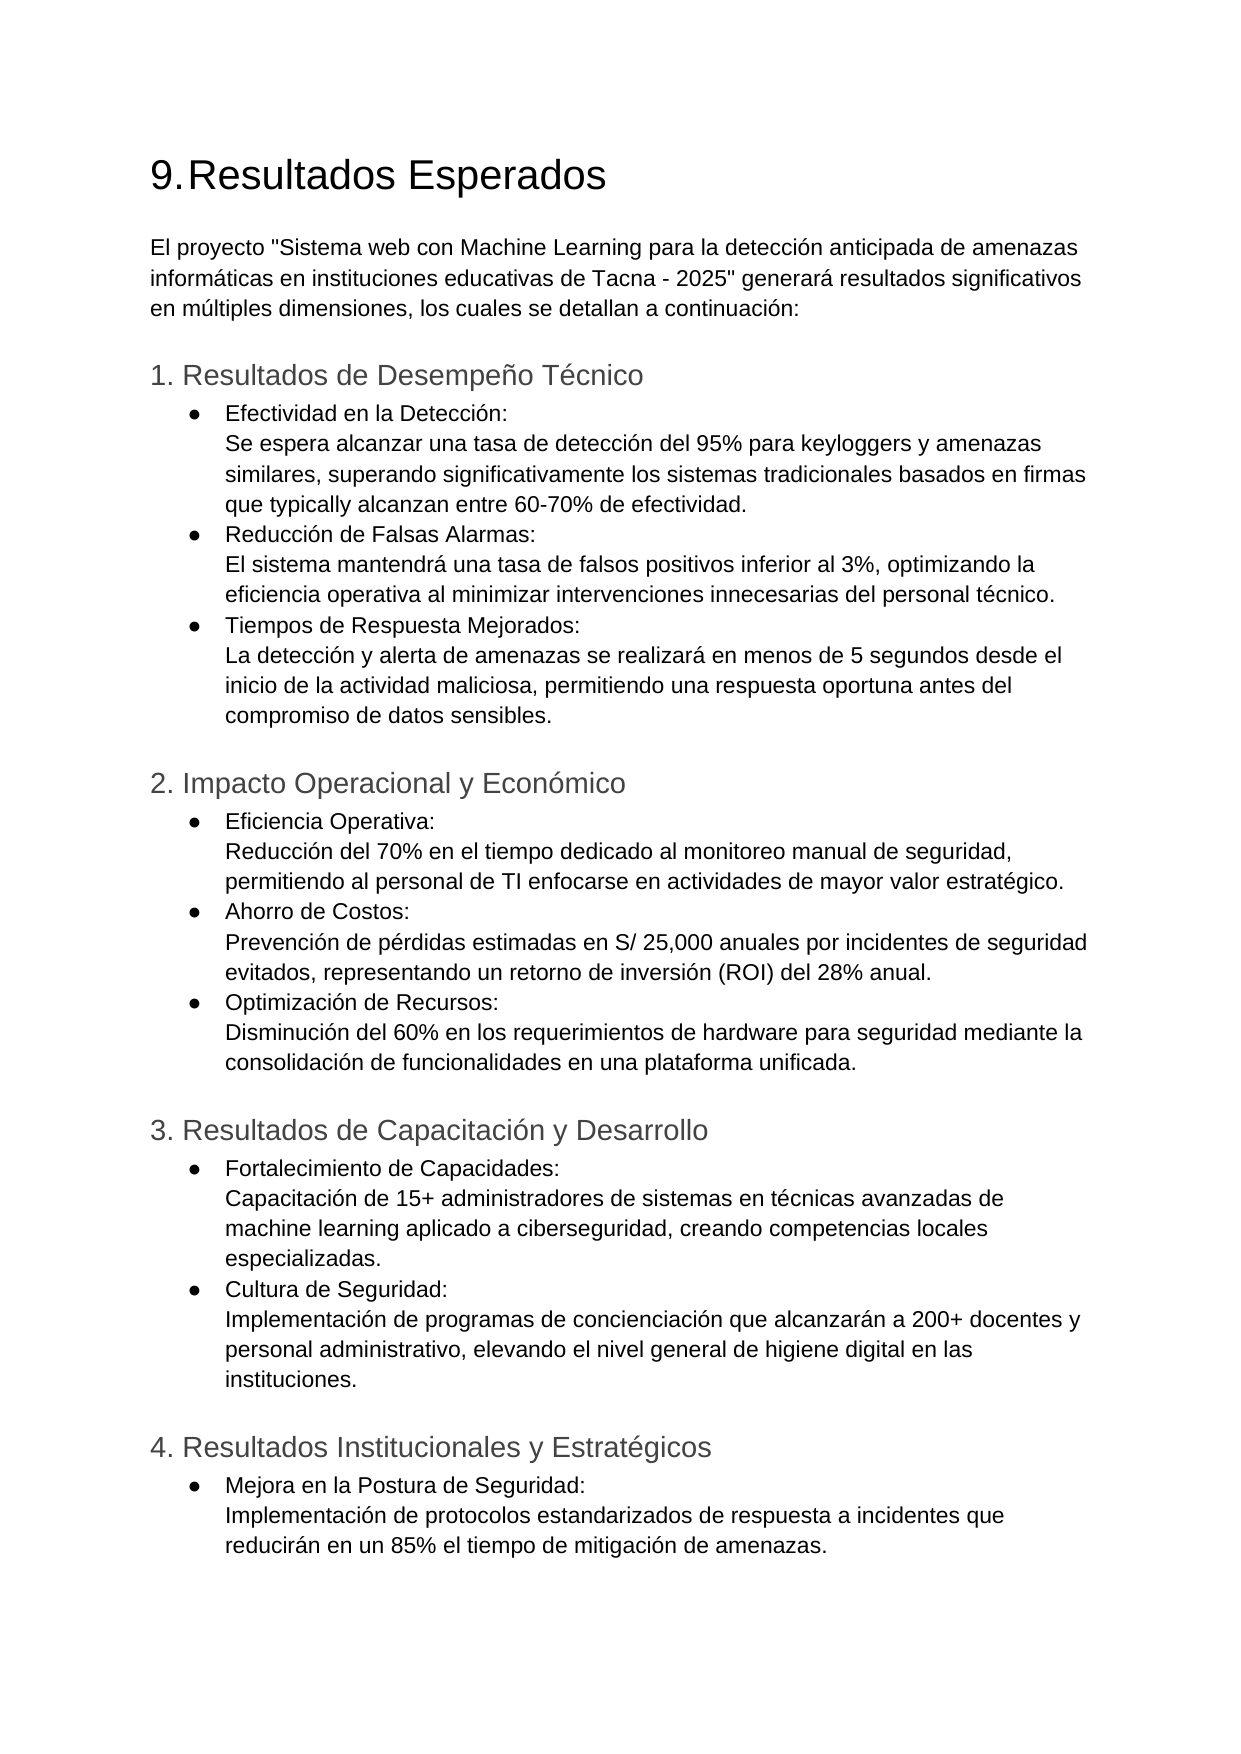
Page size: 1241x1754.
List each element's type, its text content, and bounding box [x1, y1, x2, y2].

subtitle 4. Resultados Institucionales y Estratégicos [150, 1430, 1090, 1463]
list Ahorro de Costos: Prevención de pérdidas estimadas en S/ 25,000 anuales por incidentes de seguridad evitados, representando un retorno de inversión (ROI) del 28% anual. [187, 898, 1090, 985]
list Tiempos de Respuesta Mejorados: La detección y alerta de amenazas se realizará en menos de 5 segundos desde el inicio de la actividad maliciosa, permitiendo una respuesta oportuna antes del compromiso de datos sensibles. [187, 612, 1090, 729]
subtitle 2. Impacto Operacional y Económico [150, 766, 1090, 799]
list Mejora en la Postura de Seguridad: Implementación de protocolos estandarizados de respuesta a incidentes que reducirán en un 85% el tiempo de mitigación de amenazas. [187, 1472, 1090, 1558]
list Efectividad en la Detección: Se espera alcanzar una tasa de detección del 95% para keyloggers y amenazas similares, superando significativamente los sistemas tradicionales basados en firmas que typically alcanzan entre 60-70% de efectividad. [187, 400, 1090, 517]
list Eficiencia Operativa: Reducción del 70% en el tiempo dedicado al monitoreo manual de seguridad, permitiendo al personal de TI enfocarse en actividades de mayor valor estratégico. [187, 808, 1090, 894]
subtitle Resultados Esperados [150, 150, 1090, 198]
subtitle 1. Resultados de Desempeño Técnico [150, 358, 1090, 392]
list Fortalecimiento de Capacidades: Capacitación de 15+ administradores de sistemas en técnicas avanzadas de machine learning aplicado a ciberseguridad, creando competencias locales especializadas. [187, 1155, 1090, 1272]
list Cultura de Seguridad: Implementación de programas de concienciación que alcanzarán a 200+ docentes y personal administrativo, elevando el nivel general de higiene digital en las instituciones. [187, 1276, 1090, 1393]
list Optimización de Recursos: Disminución del 60% en los requerimientos de hardware para seguridad mediante la consolidación de funcionalidades en una plataforma unificada. [187, 989, 1090, 1076]
subtitle 3. Resultados de Capacitación y Desarrollo [150, 1113, 1090, 1146]
list Reducción de Falsas Alarmas: El sistema mantendrá una tasa de falsos positivos inferior al 3%, optimizando la eficiencia operativa al minimizar intervenciones innecesarias del personal técnico. [187, 521, 1090, 608]
text El proyecto "Sistema web con Machine Learning para la detección anticipada de amenazas informáticas en instituciones educativas de Tacna - 2025" generará resultados significativos en múltiples dimensiones, los cuales se detallan a continuación: [150, 234, 1090, 321]
